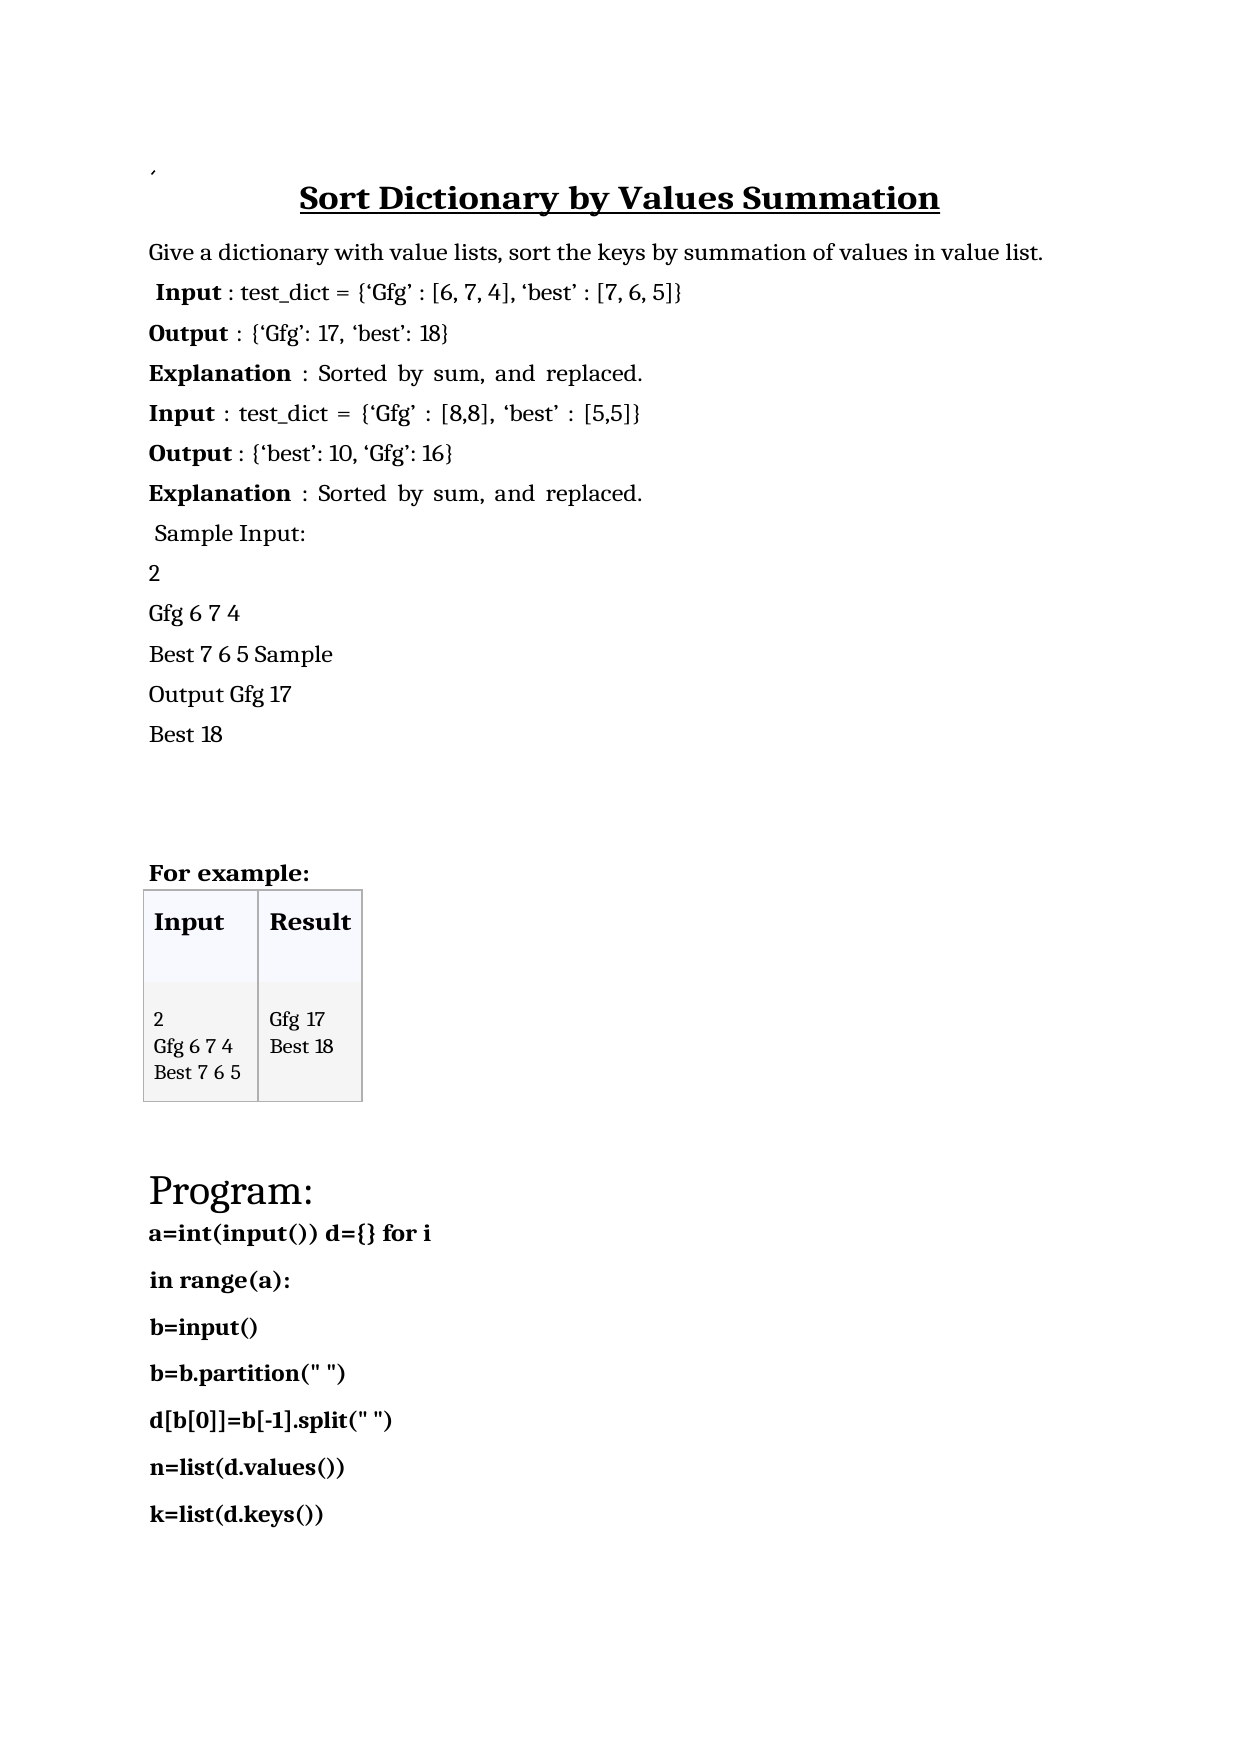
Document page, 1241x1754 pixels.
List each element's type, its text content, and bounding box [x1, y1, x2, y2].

text Explanation : Sorted by sum, and replaced. Input : test_dict = {‘Gfg’ : [8,8], ‘best’ : [5,5]} Output : {‘best’: 10, ‘Gfg’: 16} [148, 360, 643, 468]
text 2 [148, 560, 1146, 588]
table_header Input [144, 891, 257, 982]
text Best 18 [148, 721, 1146, 748]
text For example: [148, 859, 1146, 887]
text Best 7 6 5 Sample Output Gfg 17 [148, 641, 339, 708]
text Explanation : Sorted by sum, and replaced. Sample Input: [148, 480, 643, 548]
text a=int(input()) d={} for i in range(a): [148, 1219, 452, 1294]
text b=input() b=b.partition(" ") d[b[0]]=b[-1].split(" ") n=list(d.values()) k=list(d.keys()) [149, 1313, 406, 1528]
text Output : {‘Gfg’: 17, ‘best’: 18} [148, 319, 1146, 347]
table_cell Gfg 17 Best 18 [259, 982, 361, 1101]
text Input : test_dict = {‘Gfg’ : [6, 7, 4], ‘best’ : [7, 6, 5]} [155, 279, 1146, 307]
text Gfg 6 7 4 [148, 600, 1146, 628]
text Give a dictionary with value lists, sort the keys by summation of values in value list. [148, 238, 1146, 266]
subtitle Program: [148, 1167, 1146, 1215]
table_header Result [259, 891, 361, 982]
table_cell 2 Gfg 6 7 4 Best 7 6 5 [144, 982, 257, 1101]
subtitle Sort Dictionary by Values Summation [129, 179, 1111, 218]
